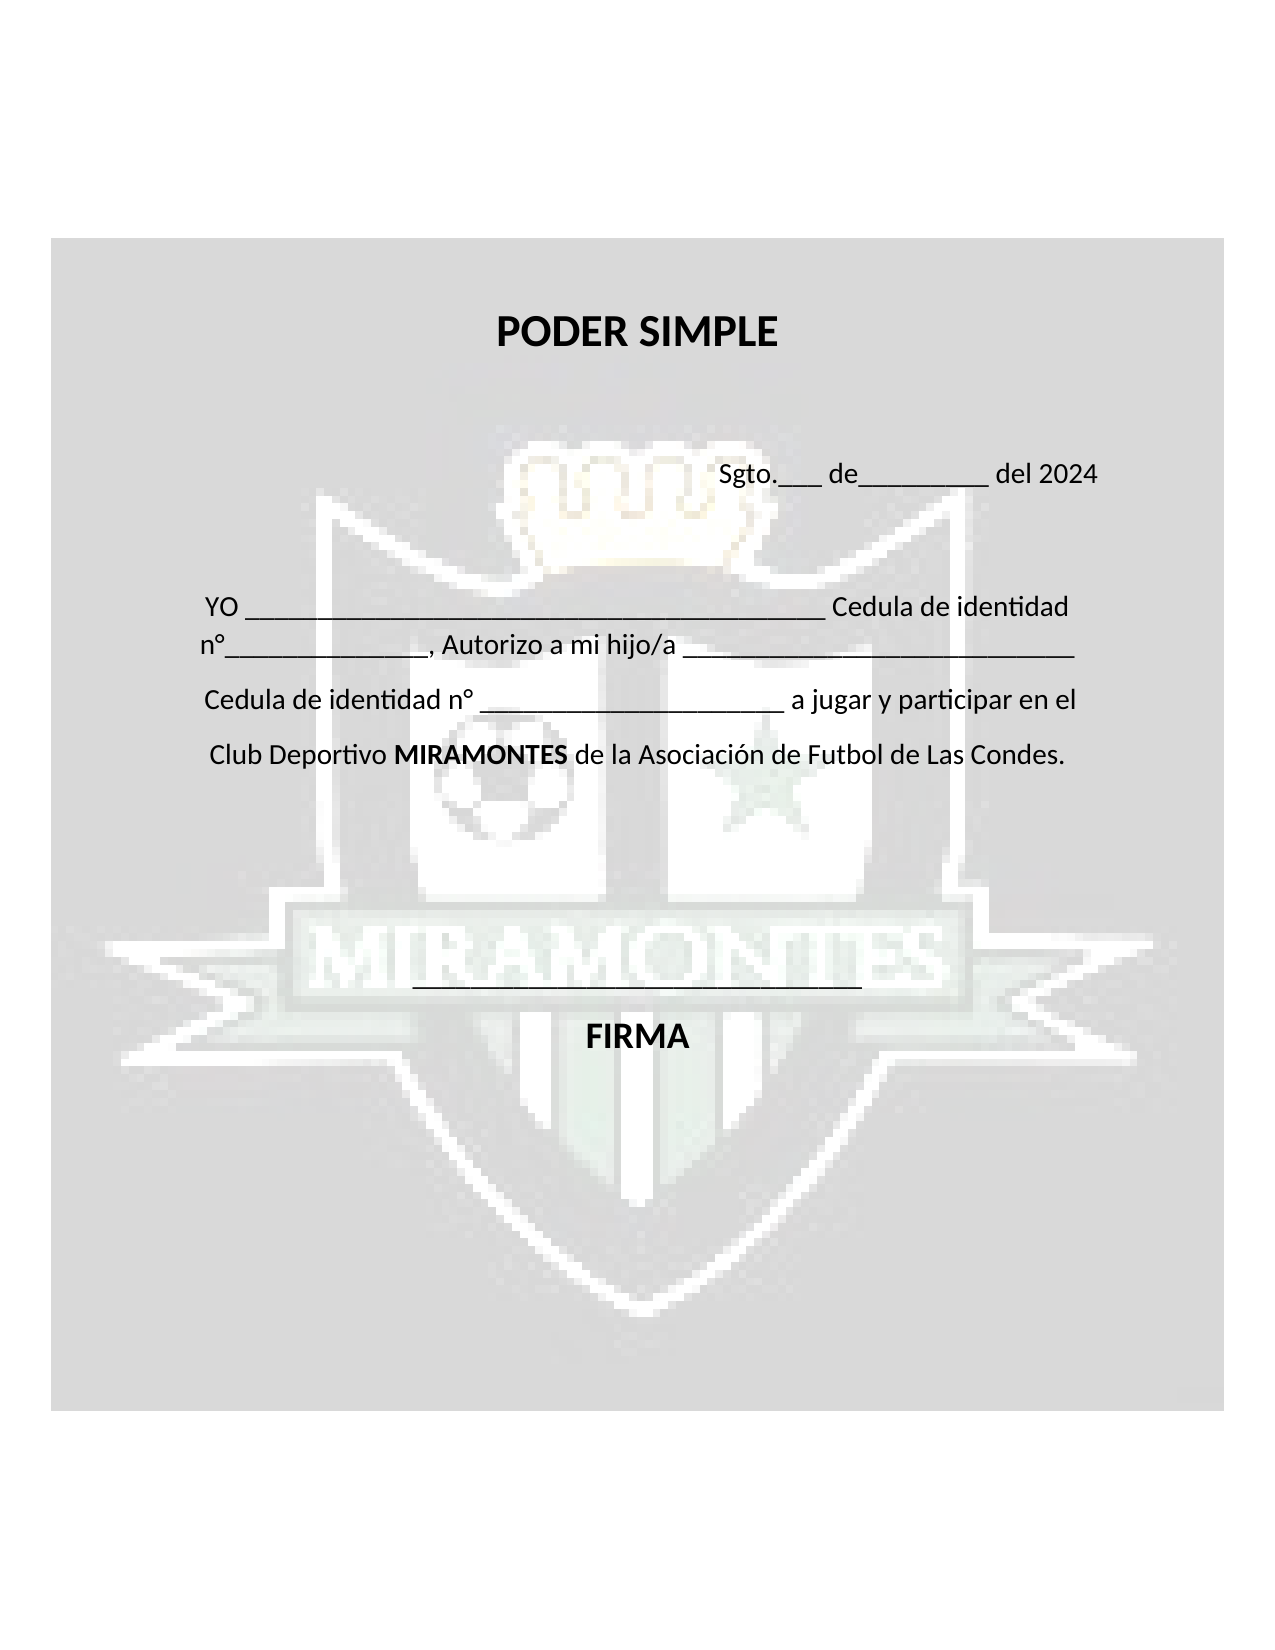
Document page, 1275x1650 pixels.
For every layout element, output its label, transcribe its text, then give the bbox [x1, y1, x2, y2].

text Club Deportivo MIRAMONTES de la Asociación de Futbol de Las Condes. [177, 736, 1098, 772]
text PODER SIMPLE [177, 302, 1098, 357]
text Sgto.___ de_________ del 2024 [177, 456, 1098, 491]
text YO ________________________________________ Cedula de identidad n°______________, Autorizo a mi hijo/a ___________________________ [177, 588, 1098, 662]
text _______________________________ [177, 957, 1098, 992]
text FIRMA [177, 1012, 1098, 1058]
text Cedula de identidad n° _____________________ a jugar y participar en el [177, 681, 1098, 717]
